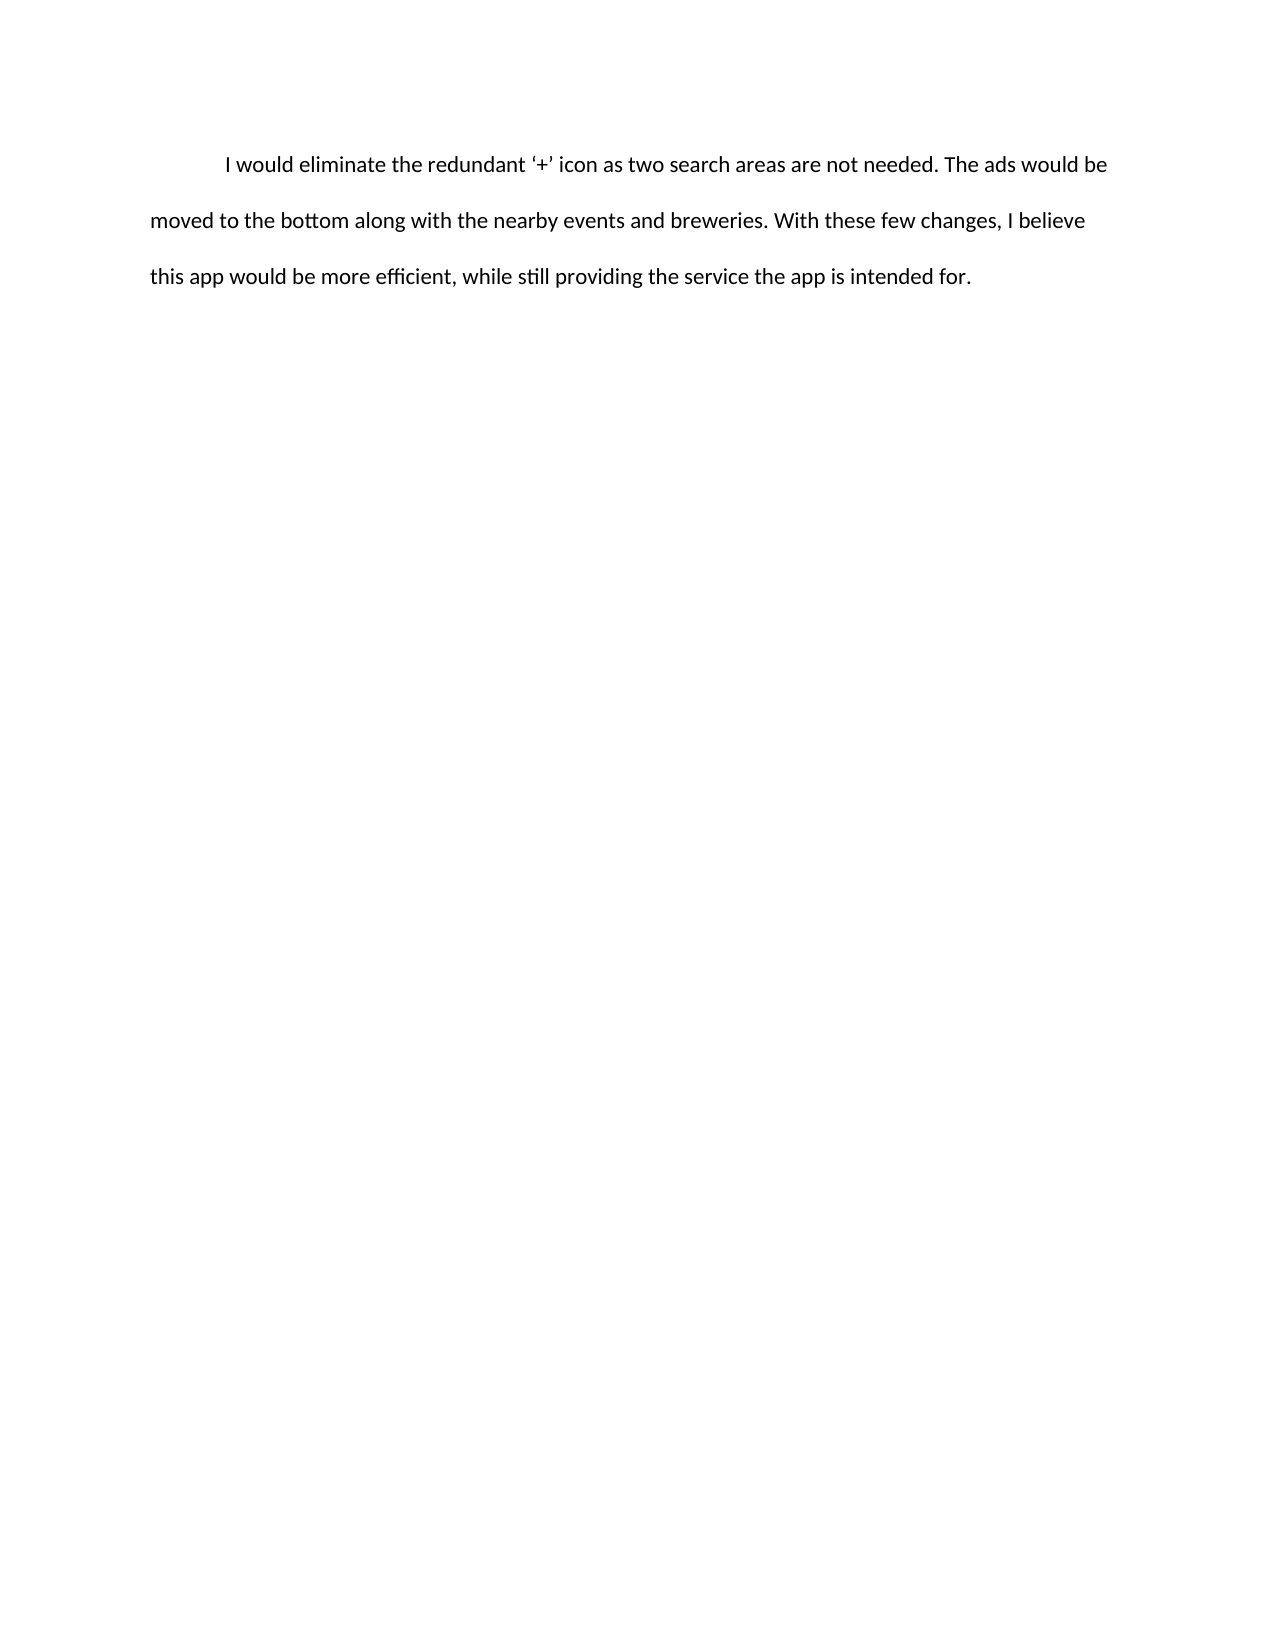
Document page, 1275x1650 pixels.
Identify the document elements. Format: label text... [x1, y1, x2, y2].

text I would eliminate the redundant ‘+’ icon as two search areas are not needed. The ads would be moved to the bottom along with the nearby events and breweries. With these few changes, I believe this app would be more efficient, while still providing the service the app is intended for. [150, 150, 1125, 290]
